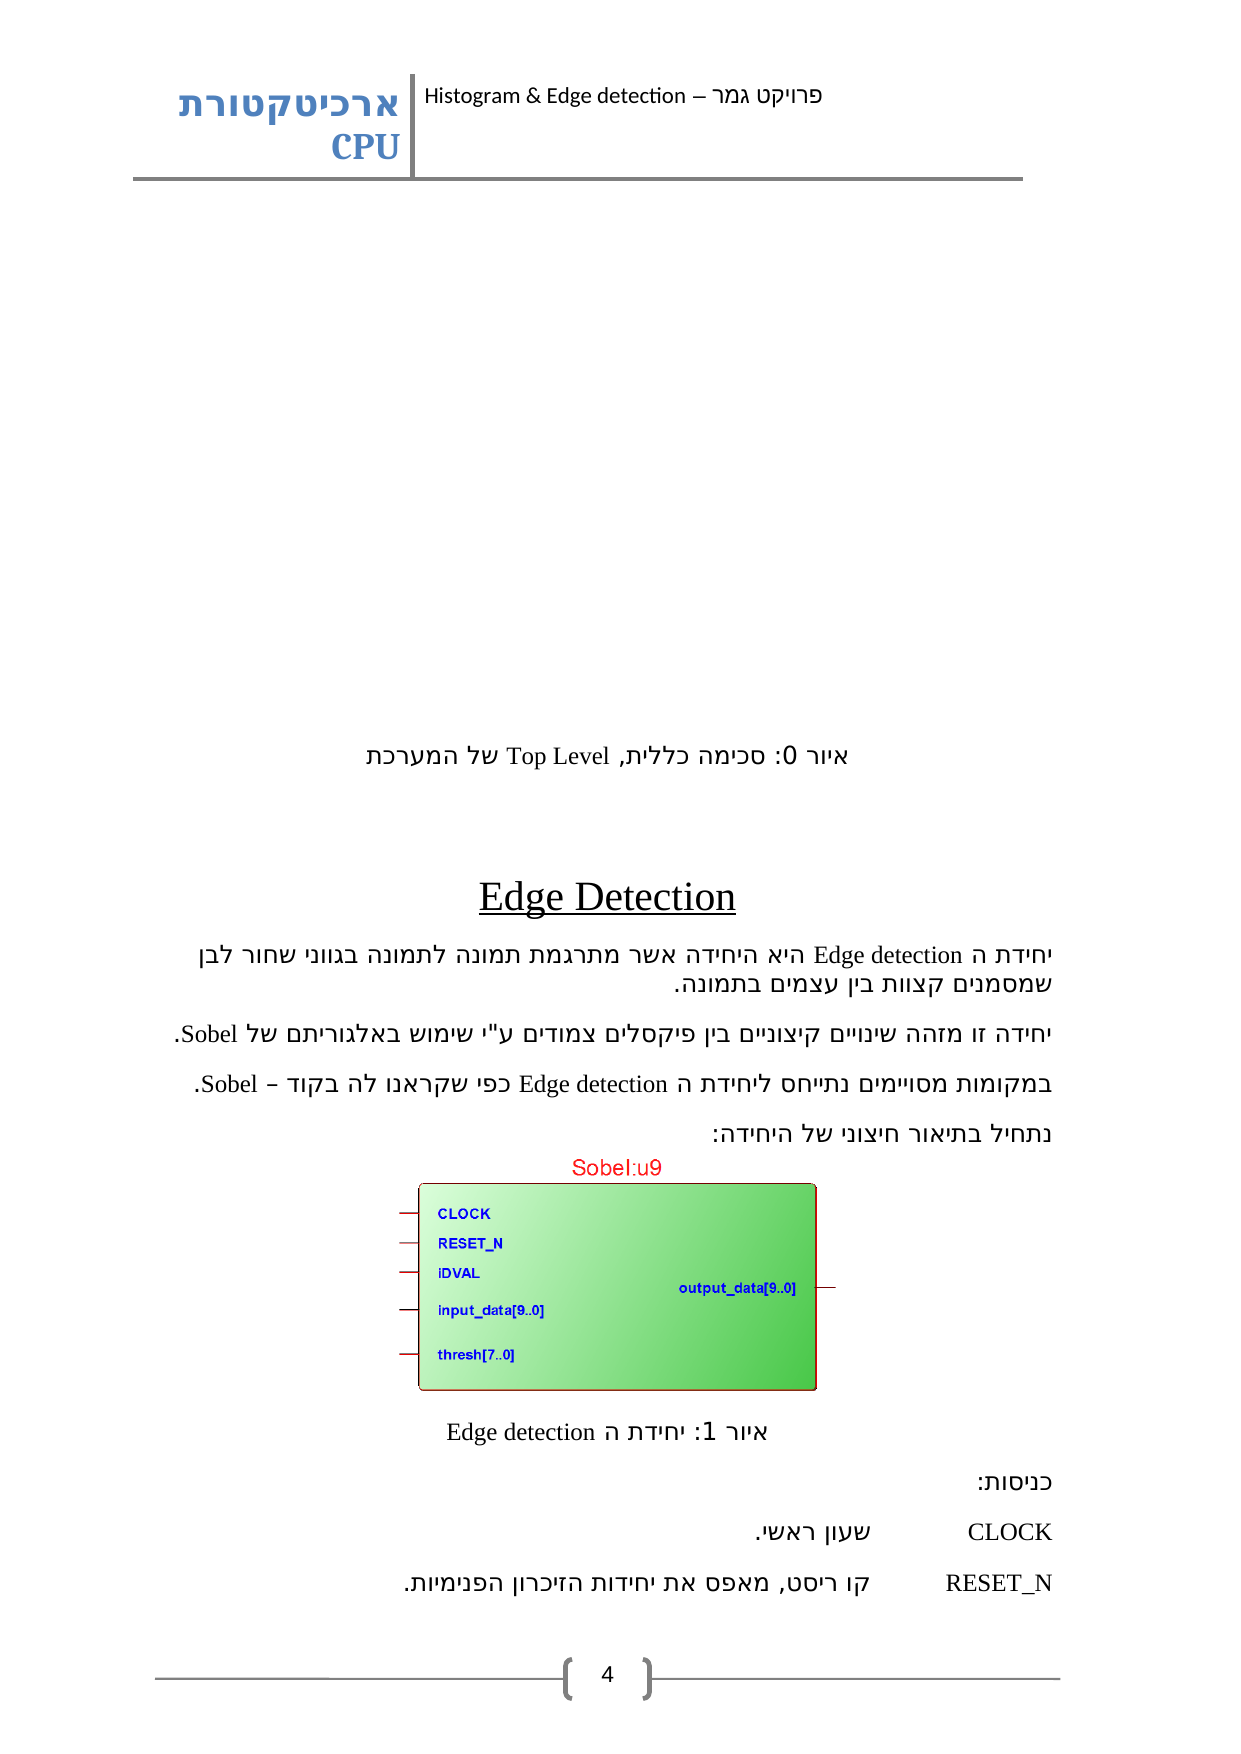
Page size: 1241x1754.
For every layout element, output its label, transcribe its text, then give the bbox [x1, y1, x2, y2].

text איור 0: סכימה כללית, Top Level של המערכת [162, 741, 1053, 770]
text יחידה זו מזהה שינויים קיצוניים בין פיקסלים צמודים ע"י שימוש באלגוריתם של Sobel. [162, 1019, 1053, 1048]
text כניסות: [162, 1467, 1053, 1497]
text יחידת ה Edge detection היא היחידה אשר מתרגמת תמונה לתמונה בגווני שחור לבן שמסמנים קצוות בין עצמים בתמונה. [162, 940, 1053, 998]
text במקומות מסויימים נתייחס ליחידת ה Edge detection כפי שקראנו לה בקוד – Sobel. [162, 1069, 1053, 1099]
picture [399, 1154, 836, 1397]
text נתחיל בתיאור חיצוני של היחידה: [162, 1119, 1053, 1149]
text CLOCK שעון ראשי. [162, 1517, 1053, 1547]
text איור 1: יחידת ה Edge detection [162, 1417, 1053, 1447]
text RESET_N קו ריסט, מאפס את יחידות הזיכרון הפנימיות. [162, 1568, 1053, 1597]
text Edge Detection [162, 871, 1053, 919]
